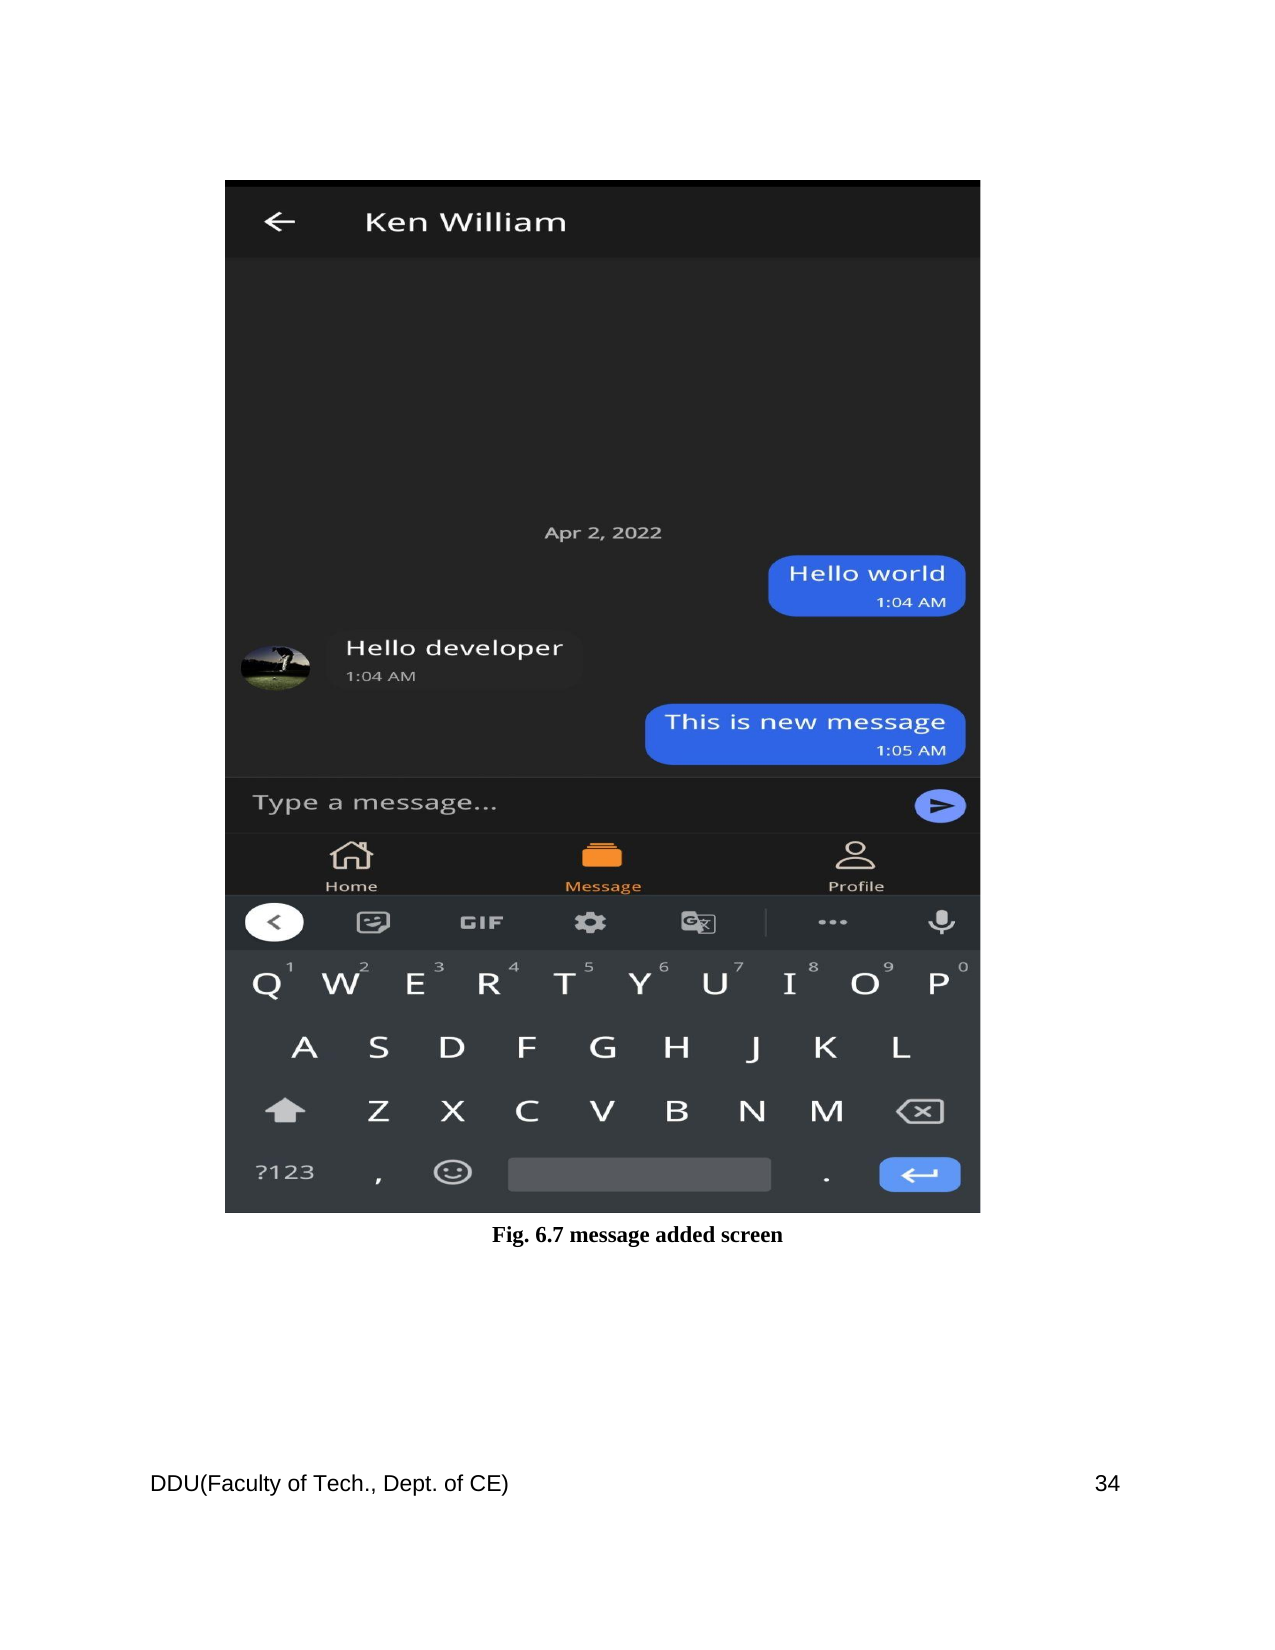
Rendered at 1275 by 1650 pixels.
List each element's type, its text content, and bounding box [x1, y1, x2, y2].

text Fig. 6.7 message added screen [150, 1221, 1125, 1248]
picture [225, 180, 981, 1213]
